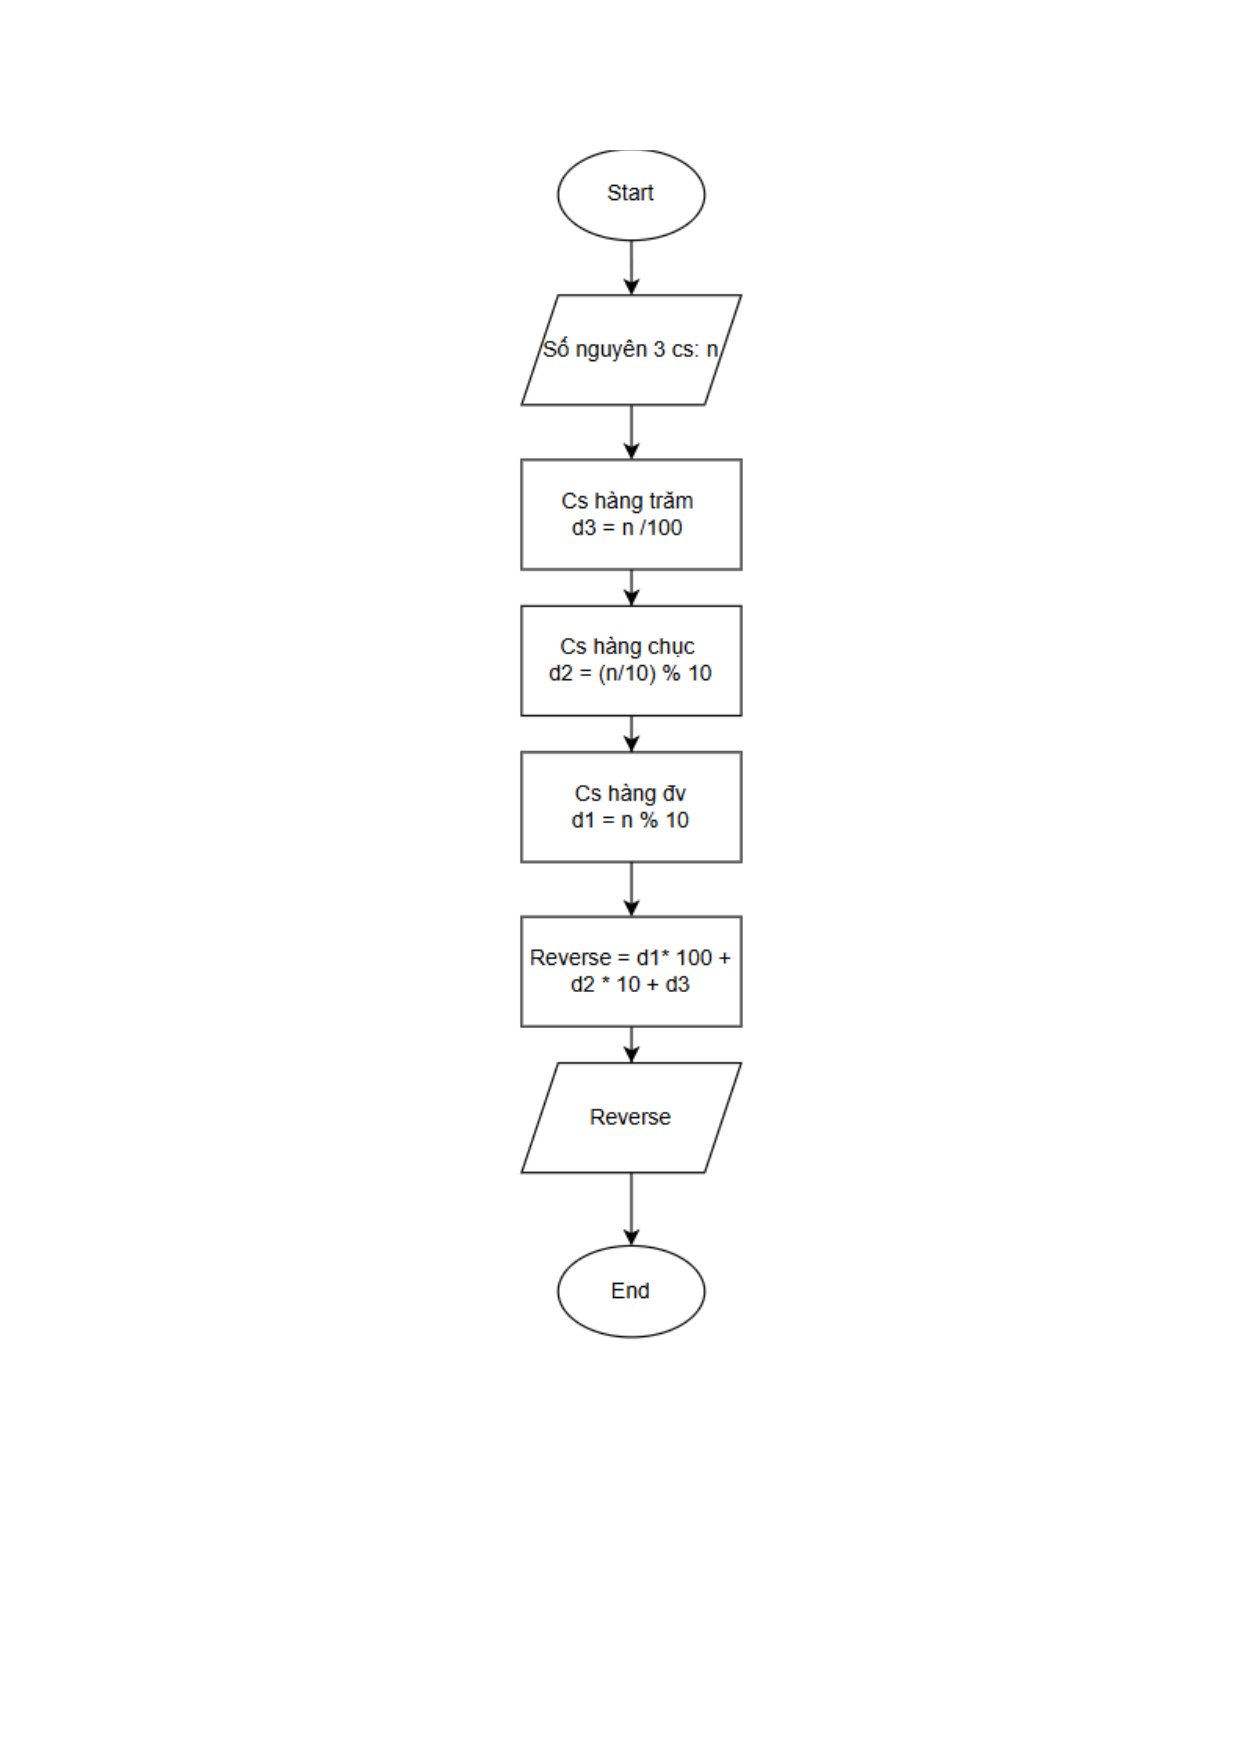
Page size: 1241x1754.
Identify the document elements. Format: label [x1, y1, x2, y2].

picture [378, 150, 862, 1358]
